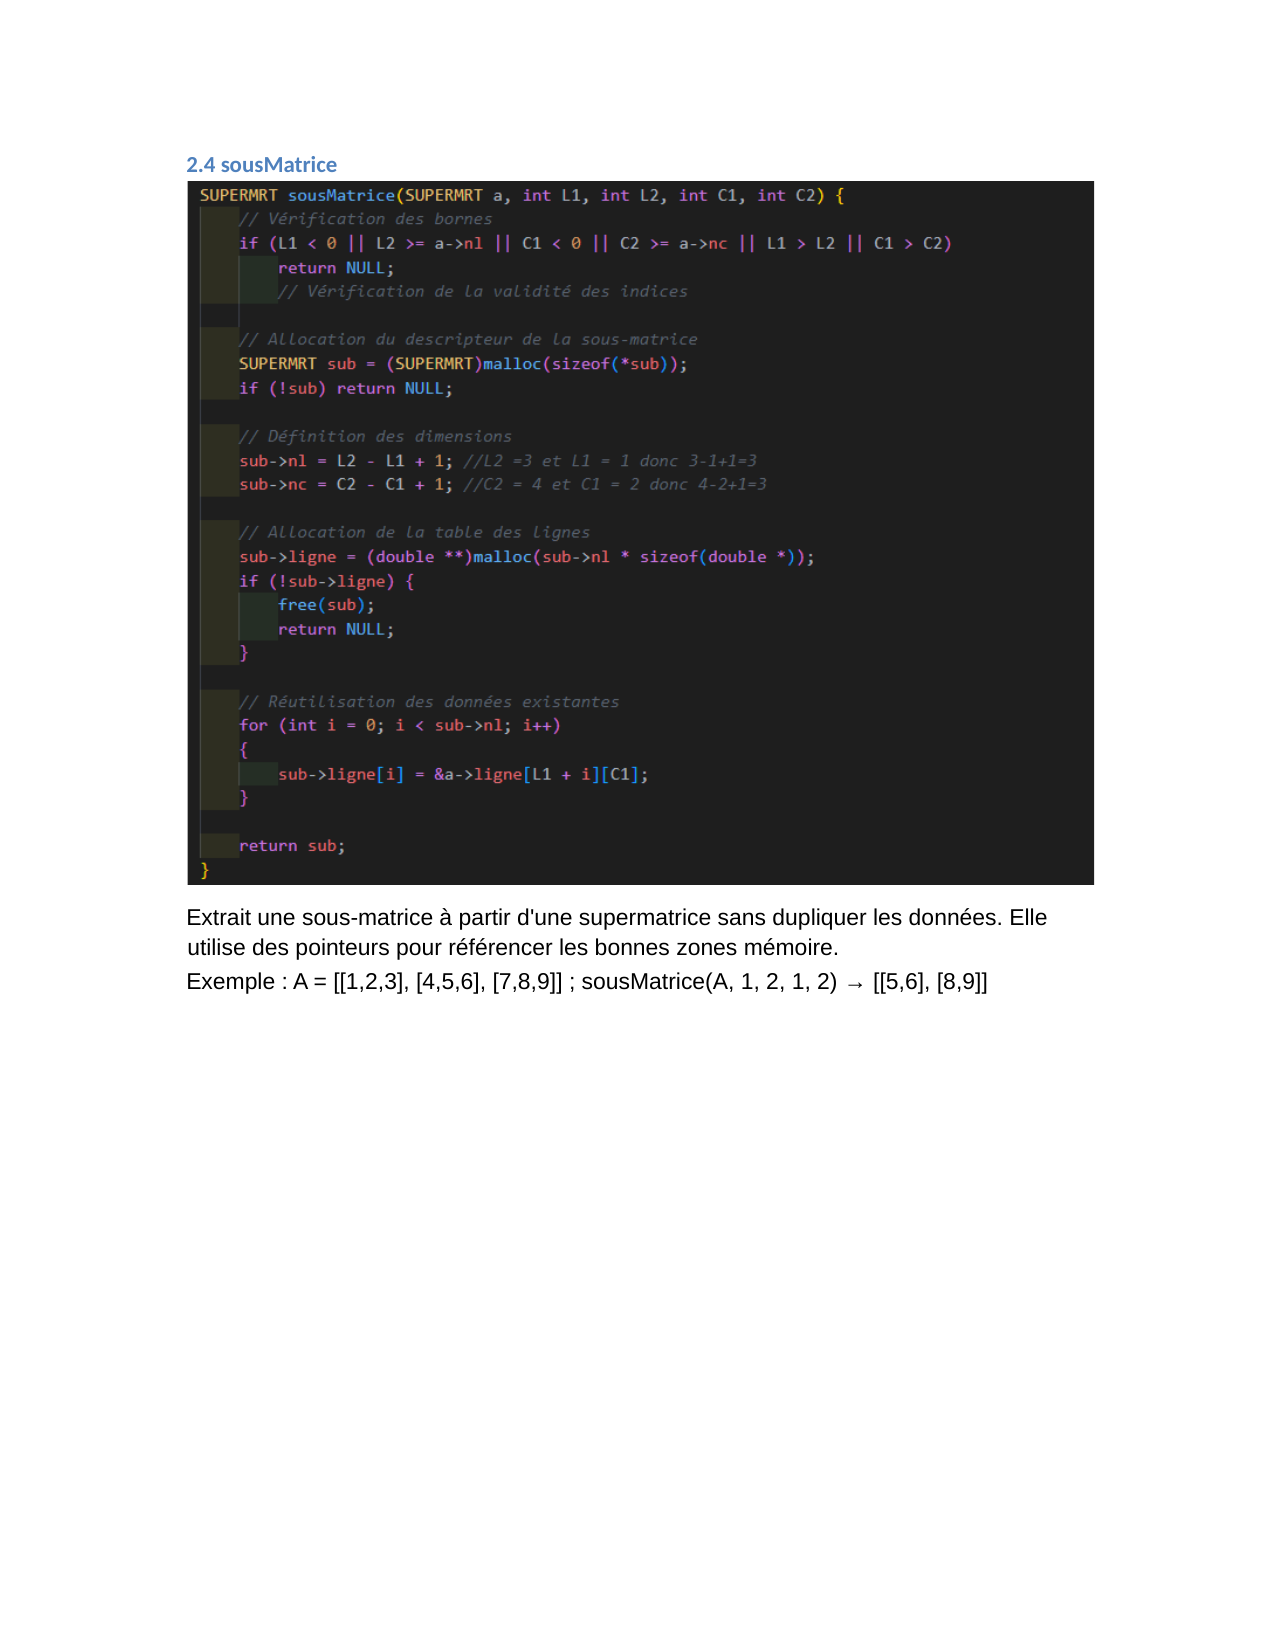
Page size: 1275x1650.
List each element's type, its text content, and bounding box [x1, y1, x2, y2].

text Extrait une sous-matrice à partir d'une supermatrice sans dupliquer les données. Elle utilise des pointeurs pour référencer les bonnes zones mémoire. [186, 904, 1089, 960]
subtitle 2.4 sousMatrice [186, 150, 1094, 178]
picture [187, 181, 1095, 885]
text Exemple : A = [[1,2,3], [4,5,6], [7,8,9]] ; sousMatrice(A, 1, 2, 1, 2) → [[5,6], [8,9]] [186, 968, 1089, 994]
